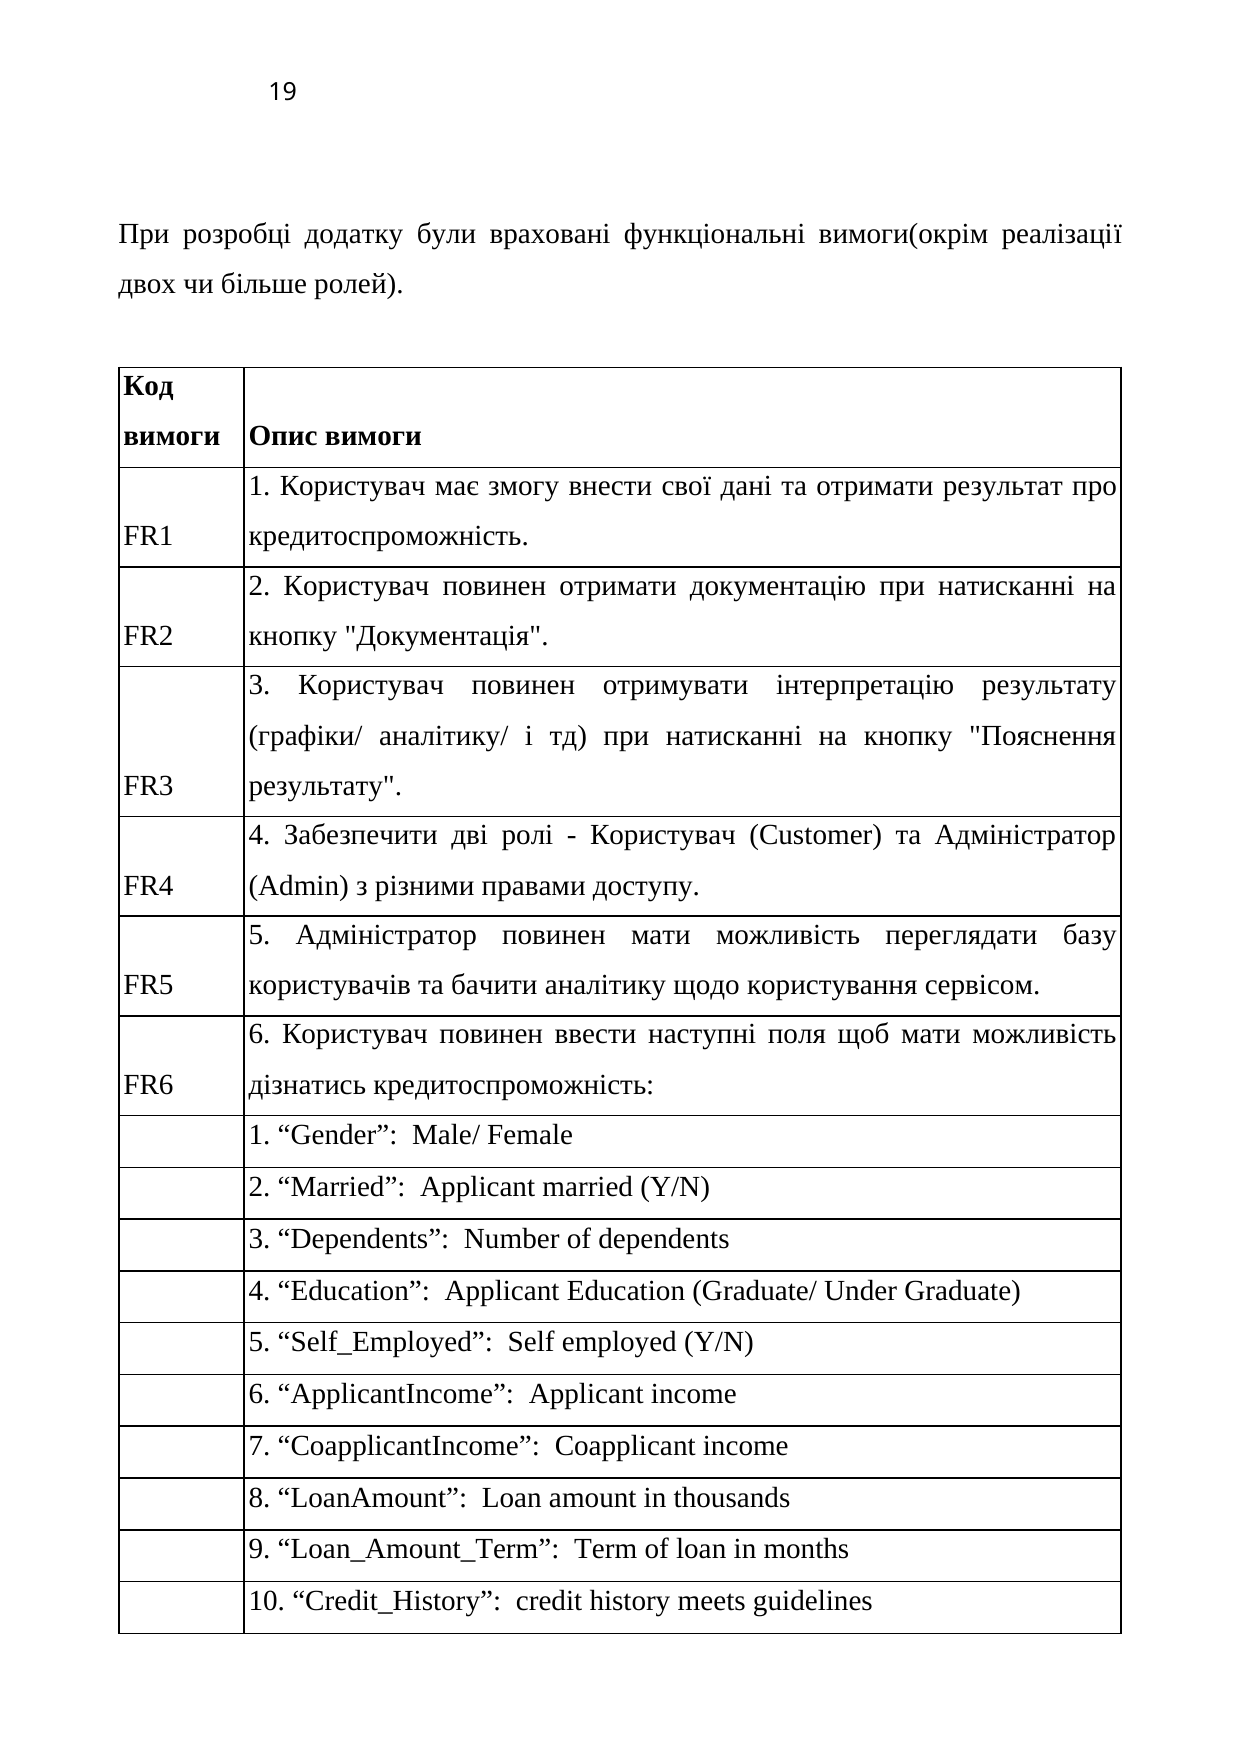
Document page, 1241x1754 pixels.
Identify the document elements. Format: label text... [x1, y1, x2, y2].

table_cell 2. “Married”: Applicant married (Y/N) [245, 1168, 1120, 1218]
table_cell FR4 [120, 817, 243, 915]
table_cell 9. “Loan_Amount_Term”: Term of loan in months [245, 1531, 1120, 1581]
table_cell 6. Користувач повинен ввести наступні поля щоб мати можливість дізнатись кредитоспроможність: [245, 1017, 1120, 1115]
table_cell [120, 1427, 243, 1477]
table_cell FR2 [120, 568, 243, 666]
table_cell 7. “CoapplicantIncome”: Coapplicant income [245, 1427, 1120, 1477]
table_cell [120, 1220, 243, 1270]
table_cell [120, 1168, 243, 1218]
table_cell 3. “Dependents”: Number of dependents [245, 1220, 1120, 1270]
table_cell 1. “Gender”: Male/ Female [245, 1116, 1120, 1167]
table_cell 10. “Credit_History”: credit history meets guidelines [245, 1582, 1120, 1632]
table_cell 5. Адміністратор повинен мати можливість переглядати базу користувачів та бачити аналітику щодо користування сервісом. [245, 917, 1120, 1015]
text При розробці додатку були враховані функціональні вимоги(окрім реалізації двох чи більше ролей). [118, 216, 1122, 299]
table_header Опис вимоги [245, 368, 1120, 466]
table_cell 5. “Self_Employed”: Self employed (Y/N) [245, 1323, 1120, 1374]
table_cell FR1 [120, 468, 243, 566]
table_cell 3. Користувач повинен отримувати інтерпретацію результату (графіки/ аналітику/ і тд) при натисканні на кнопку "Пояснення результату". [245, 667, 1120, 816]
table_cell 4. “Education”: Applicant Education (Graduate/ Under Graduate) [245, 1272, 1120, 1322]
table_cell FR6 [120, 1017, 243, 1115]
table_cell FR5 [120, 917, 243, 1015]
table_cell [120, 1272, 243, 1322]
table_cell [120, 1116, 243, 1167]
table_cell FR3 [120, 667, 243, 816]
table_header Код вимоги [120, 368, 243, 466]
table_cell [120, 1323, 243, 1374]
table_cell 2. Користувач повинен отримати документацію при натисканні на кнопку "Документація". [245, 568, 1120, 666]
table_cell 8. “LoanAmount”: Loan amount in thousands [245, 1479, 1120, 1529]
table_cell [120, 1479, 243, 1529]
table_cell [120, 1531, 243, 1581]
table_cell [120, 1582, 243, 1632]
table_cell [120, 1375, 243, 1425]
table_cell 1. Користувач має змогу внести свої дані та отримати результат про кредитоспроможність. [245, 468, 1120, 566]
table_cell 4. Забезпечити дві ролі - Користувач (Customer) та Адміністратор (Admin) з різними правами доступу. [245, 817, 1120, 915]
table_cell 6. “ApplicantIncome”: Applicant income [245, 1375, 1120, 1425]
